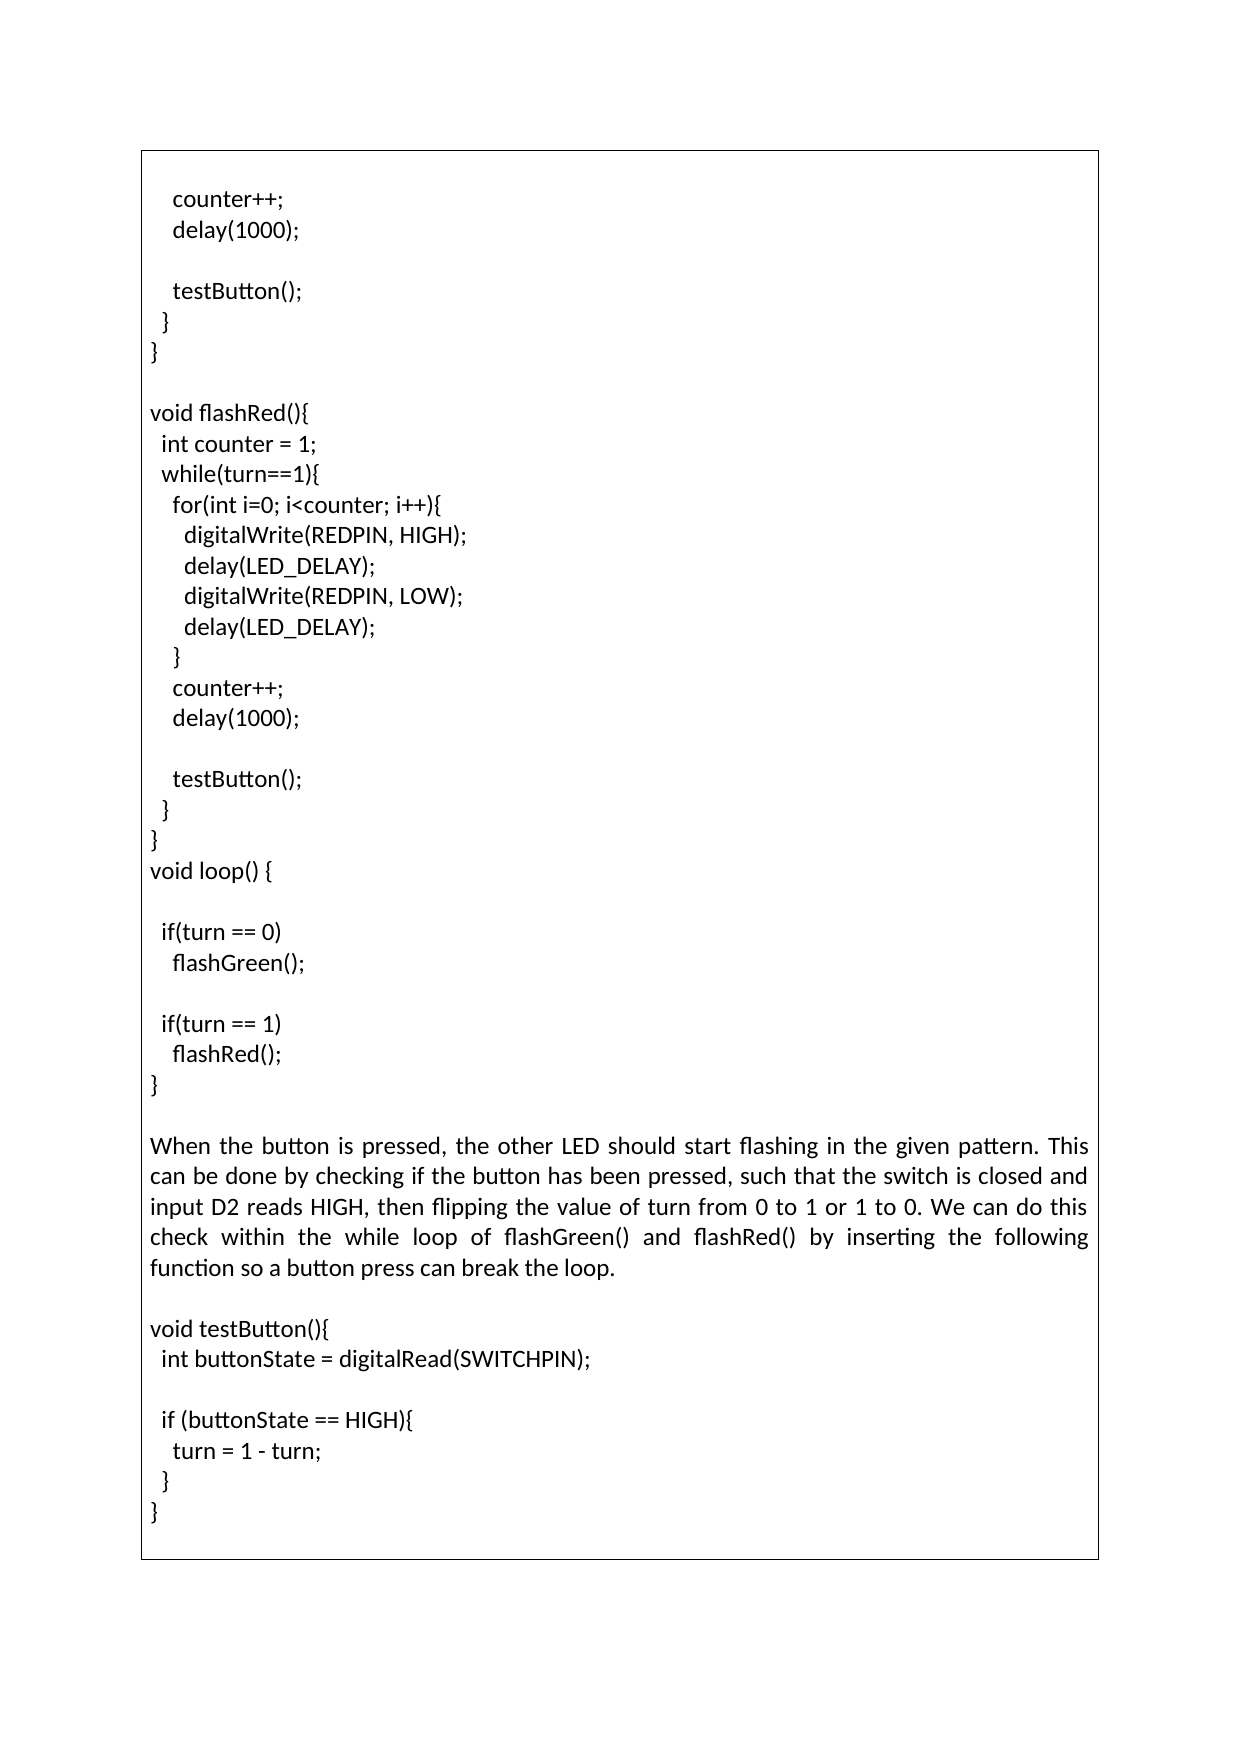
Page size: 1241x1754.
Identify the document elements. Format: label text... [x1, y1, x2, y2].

text void flashRed(){ [150, 397, 1090, 428]
text } [150, 824, 1090, 855]
text When the button is pressed, the other LED should start flashing in the given pattern. This can be done by checking if the button has been pressed, such that the switch is closed and input D2 reads HIGH, then flipping the value of turn from 0 to 1 or 1 to 0. We can do this check within the while loop of flashGreen() and flashRed() by inserting the following function so a button press can break the loop. [150, 1130, 1090, 1282]
text digitalWrite(REDPIN, HIGH); [150, 519, 1090, 550]
text if(turn == 0) [150, 916, 1090, 947]
text testButton(); [150, 763, 1090, 794]
text int buttonState = digitalRead(SWITCHPIN); [150, 1343, 1090, 1374]
text delay(LED_DELAY); [150, 611, 1090, 641]
text while(turn==1){ [150, 458, 1090, 489]
text } [150, 1466, 1090, 1496]
text turn = 1 - turn; [150, 1435, 1090, 1466]
text void loop() { [150, 855, 1090, 886]
text } [150, 1069, 1090, 1099]
text delay(LED_DELAY); [150, 550, 1090, 580]
text for(int i=0; i<counter; i++){ [150, 489, 1090, 519]
text } [150, 306, 1090, 336]
text counter++; [150, 184, 1090, 214]
text } [150, 794, 1090, 824]
text delay(1000); [150, 702, 1090, 733]
text if(turn == 1) [150, 1008, 1090, 1038]
text digitalWrite(REDPIN, LOW); [150, 580, 1090, 611]
text counter++; [150, 672, 1090, 702]
text delay(1000); [150, 214, 1090, 245]
text flashGreen(); [150, 947, 1090, 977]
text } [150, 336, 1090, 367]
text testButton(); [150, 275, 1090, 306]
text } [150, 641, 1090, 672]
text void testButton(){ [150, 1313, 1090, 1343]
text if (buttonState == HIGH){ [150, 1404, 1090, 1435]
text int counter = 1; [150, 428, 1090, 458]
text flashRed(); [150, 1038, 1090, 1069]
text } [150, 1496, 1090, 1527]
